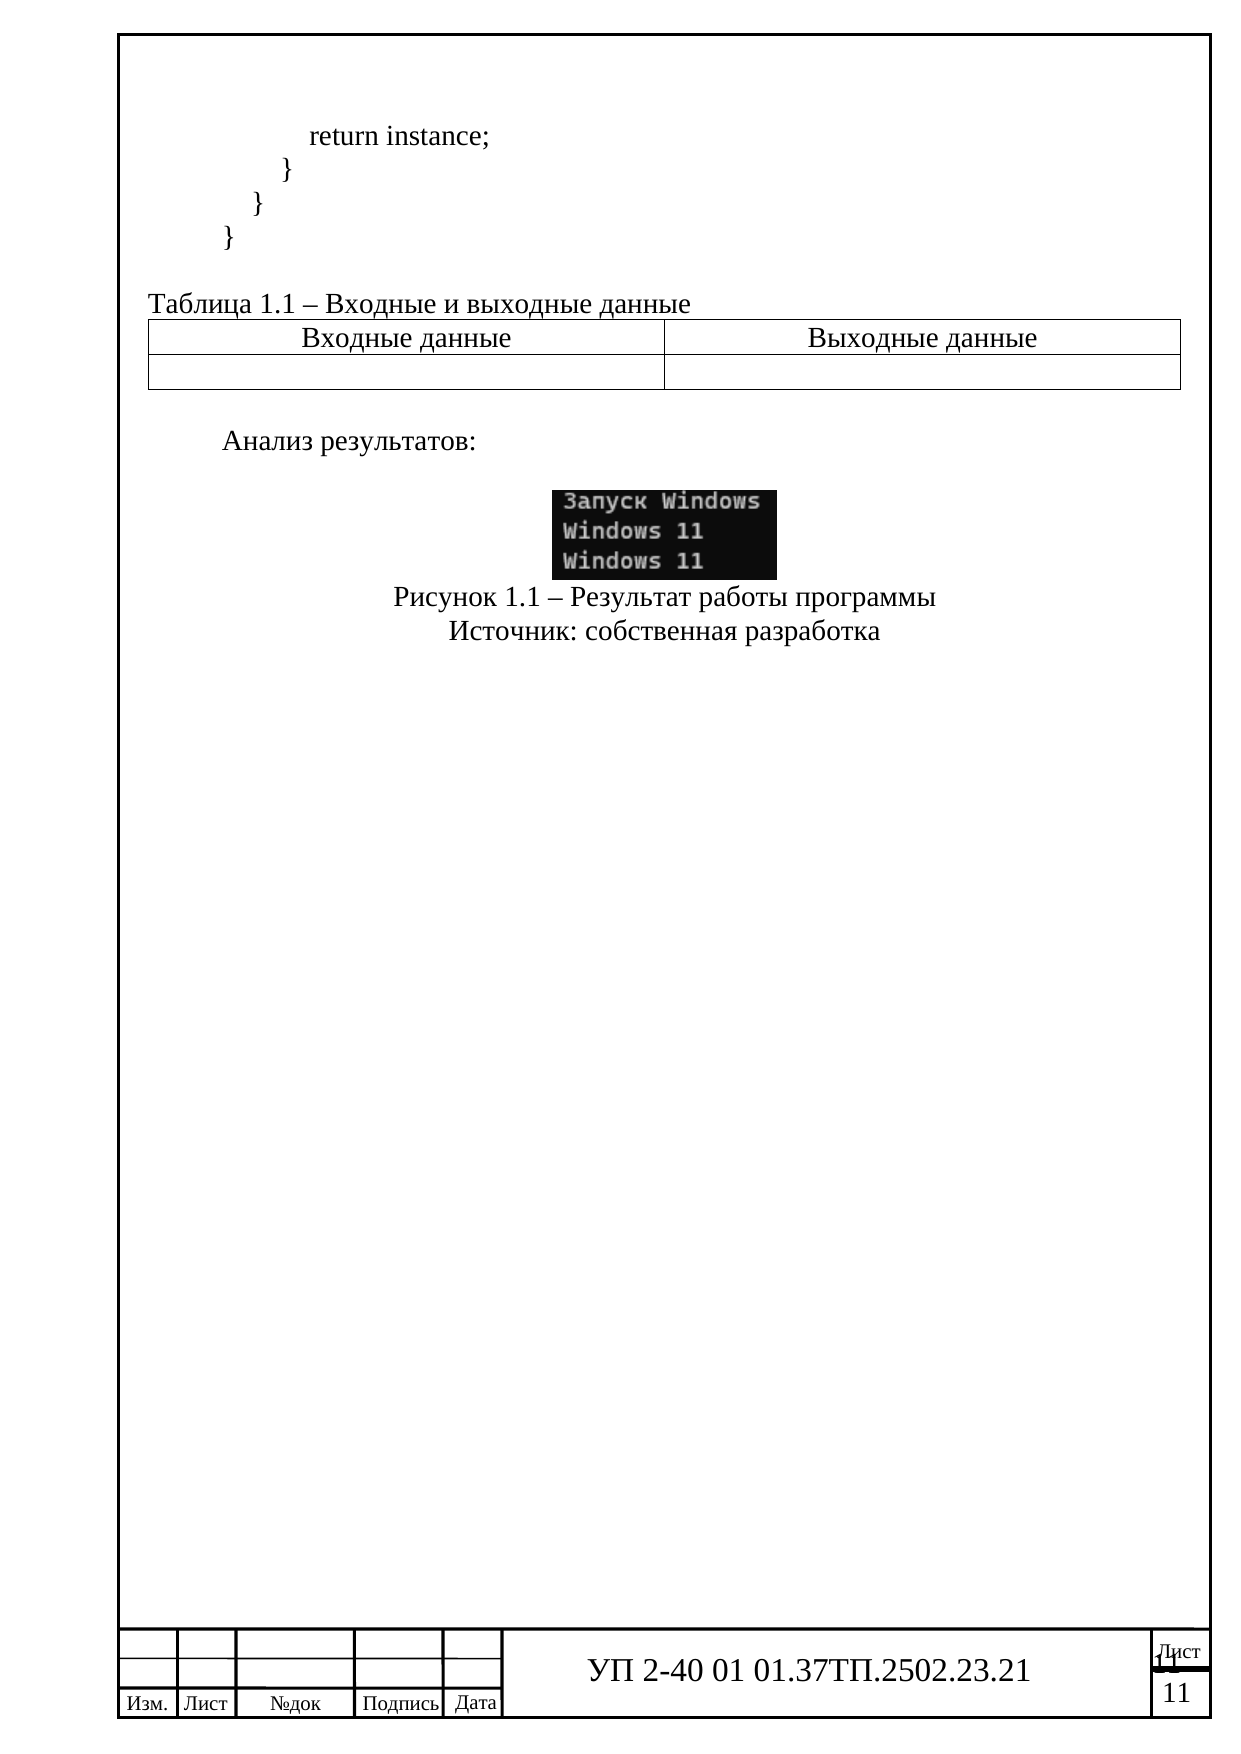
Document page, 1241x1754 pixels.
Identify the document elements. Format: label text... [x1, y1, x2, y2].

table_header Выходные данные [665, 320, 1180, 354]
text } [148, 152, 1181, 185]
text Рисунок 1.1 – Результат работы программы [148, 579, 1181, 613]
text } [148, 185, 1181, 219]
text Анализ результатов: [148, 423, 1181, 457]
text Таблица 1.1 – Входные и выходные данные [148, 286, 1181, 319]
text Источник: собственная разработка [148, 613, 1181, 646]
table_header Входные данные [149, 320, 664, 354]
text } [148, 219, 1181, 252]
table_cell [149, 355, 664, 388]
picture [552, 490, 777, 580]
table_cell [665, 355, 1180, 388]
text return instance; [148, 118, 1181, 152]
